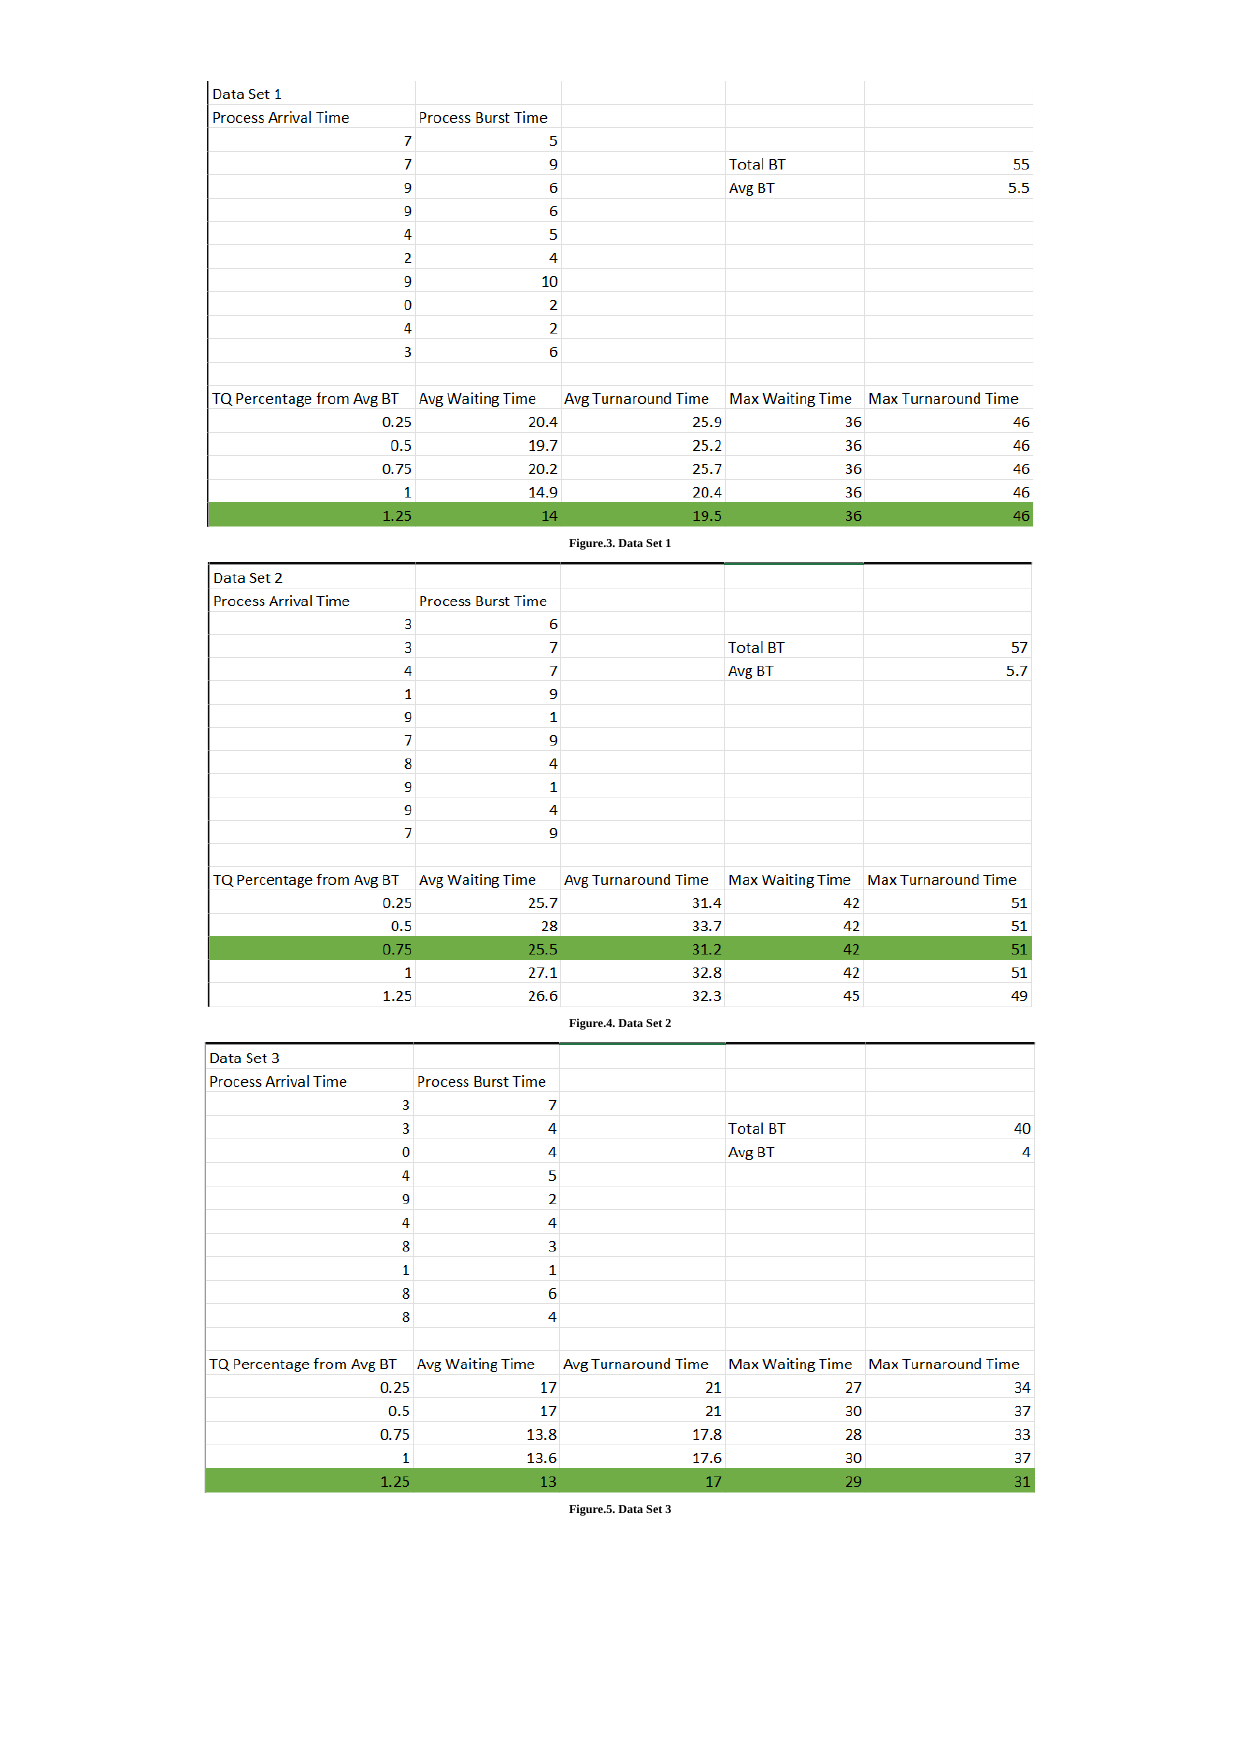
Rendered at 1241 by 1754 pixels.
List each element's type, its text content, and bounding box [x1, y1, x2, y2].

picture [207, 81, 1034, 527]
text Figure.4. Data Set 2 [93, 1007, 1147, 1030]
picture [204, 1042, 1036, 1493]
text Figure.5. Data Set 3 [93, 1493, 1147, 1516]
text Figure.3. Data Set 1 [93, 527, 1147, 550]
picture [207, 562, 1033, 1007]
